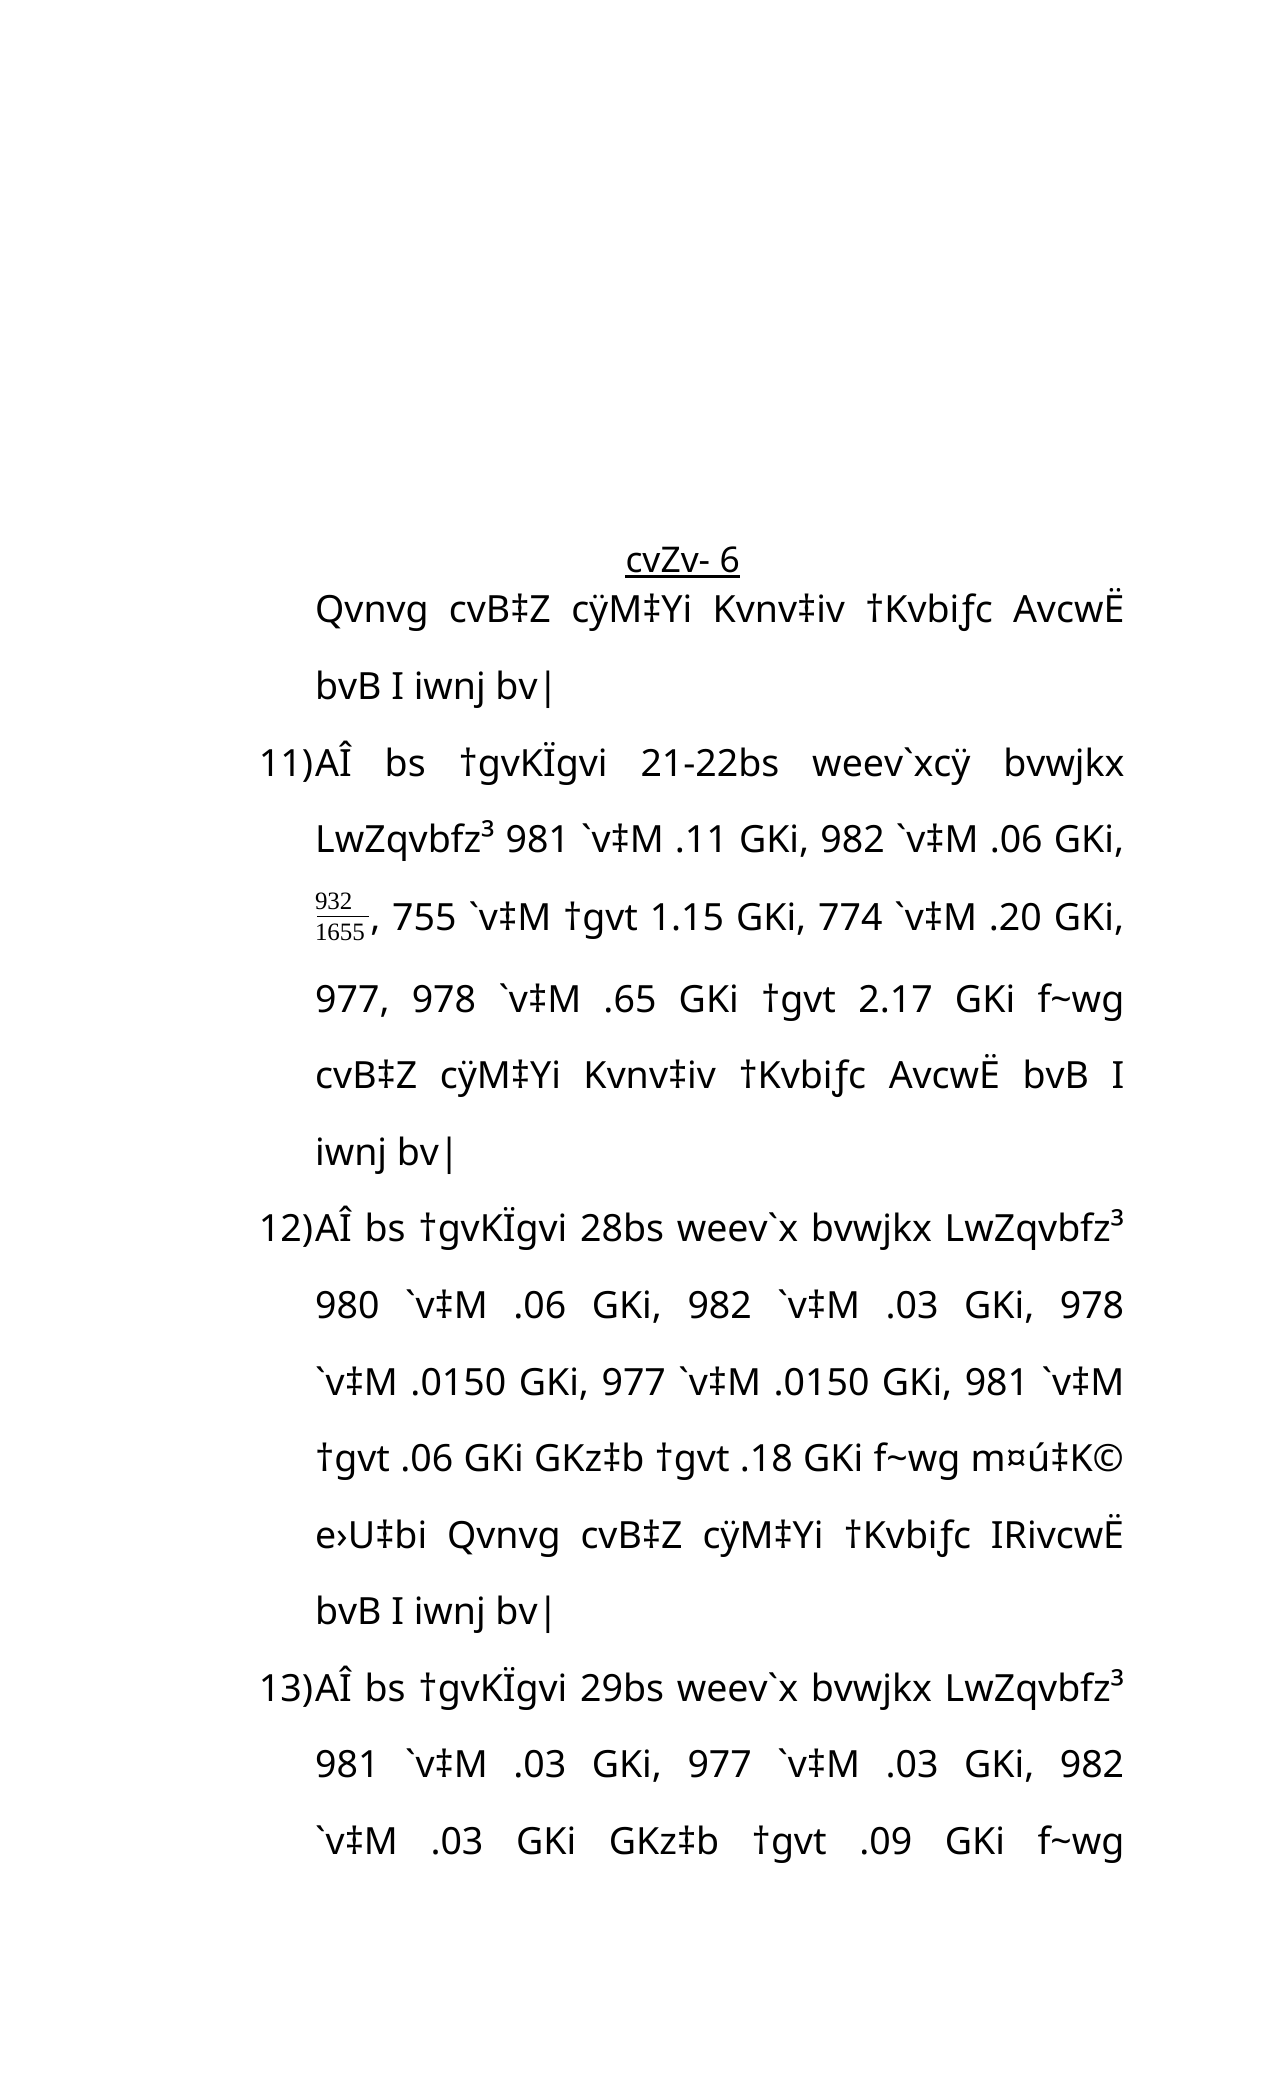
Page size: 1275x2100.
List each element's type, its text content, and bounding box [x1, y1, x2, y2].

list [259, 1661, 1125, 1865]
list AÎ bs †gvKÏgvi 21-22bs weev`xcÿ bvwjkx LwZqvbfz³ 981 `v‡M .11 GKi, 982 `v‡M .06 GKi, , 755 `v‡M †gvt 1.15 GKi, 774 `v‡M .20 GKi, 977, 978 `v‡M .65 GKi †gvt 2.17 GKi f~wg cvB‡Z cÿM‡Yi Kvnv‡iv †Kvbiƒc AvcwË bvB I iwnj bv| [259, 736, 1125, 1176]
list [259, 583, 1125, 710]
list AÎ bs †gvKÏgvi 28bs weev`x bvwjkx LwZqvbfz³ 980 `v‡M .06 GKi, 982 `v‡M .03 GKi, 978 `v‡M .0150 GKi, 977 `v‡M .0150 GKi, 981 `v‡M †gvt .06 GKi GKz‡b †gvt .18 GKi f~wg m¤ú‡K© e›U‡bi Qvnvg cvB‡Z cÿM‡Yi †Kvbiƒc IRivcwË bvB I iwnj bv| [259, 1202, 1125, 1636]
